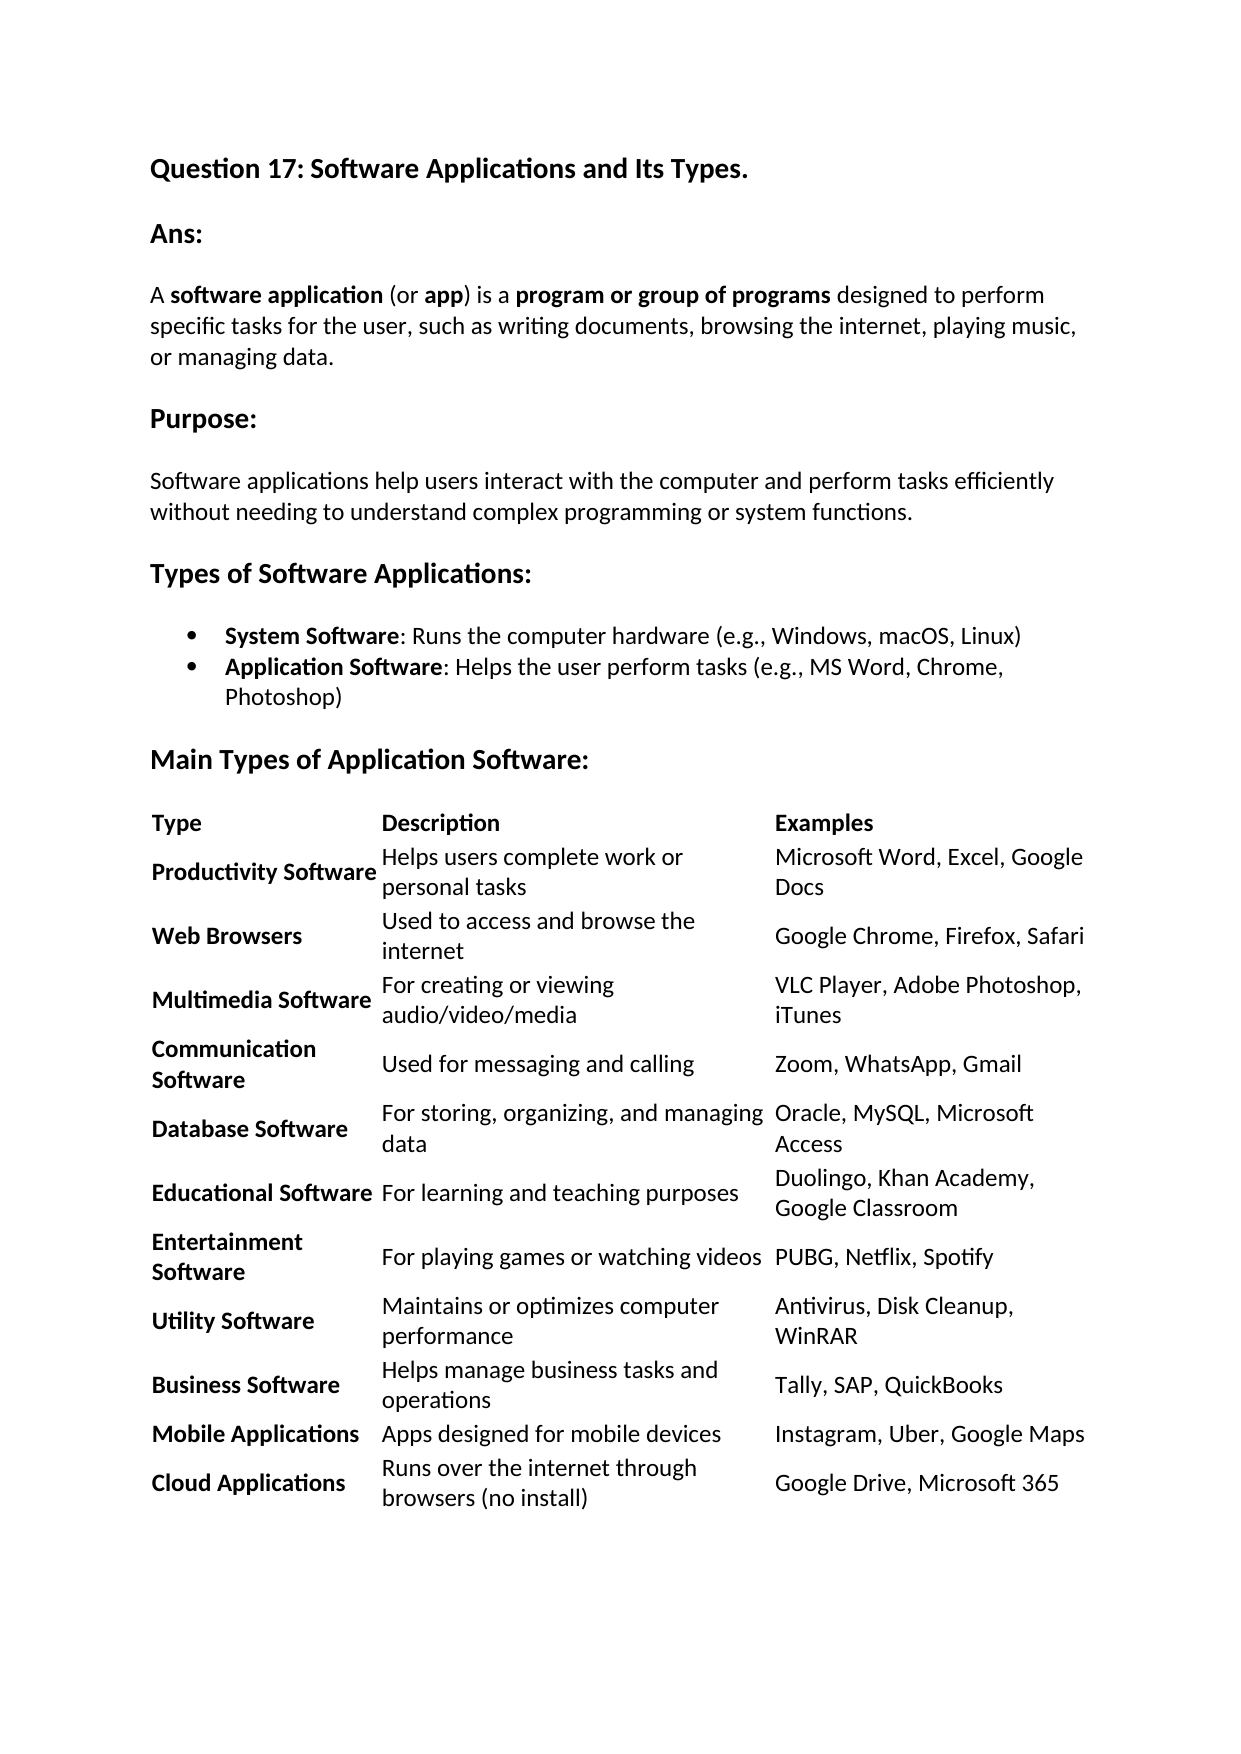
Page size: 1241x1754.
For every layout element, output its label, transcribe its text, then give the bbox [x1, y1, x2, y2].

table_cell Microsoft Word, Excel, Google Docs [774, 839, 1090, 903]
table_cell Zoom, WhatsApp, Gmail [774, 1032, 1090, 1096]
table_cell Communication Software [150, 1032, 380, 1096]
table_header Examples [774, 806, 1090, 839]
table_cell For creating or viewing audio/video/media [380, 968, 773, 1032]
table_cell Runs over the internet through browsers (no install) [380, 1450, 773, 1514]
table_header Type [150, 806, 380, 839]
table_cell Cloud Applications [150, 1450, 380, 1514]
table_cell Helps users complete work or personal tasks [380, 839, 773, 903]
table_cell Google Chrome, Firefox, Safari [774, 904, 1090, 968]
table_cell Antivirus, Disk Cleanup, WinRAR [774, 1289, 1090, 1353]
table_cell Entertainment Software [150, 1224, 380, 1288]
table_cell Google Drive, Microsoft 365 [774, 1450, 1090, 1514]
table_cell Instagram, Uber, Google Maps [774, 1417, 1090, 1450]
table_cell For storing, organizing, and managing data [380, 1096, 773, 1160]
table_cell Helps manage business tasks and operations [380, 1353, 773, 1417]
table_cell For playing games or watching videos [380, 1224, 773, 1288]
table_cell Tally, SAP, QuickBooks [774, 1353, 1090, 1417]
table_cell Utility Software [150, 1289, 380, 1353]
list Application Software: Helps the user perform tasks (e.g., MS Word, Chrome, Photoshop) [187, 651, 1090, 712]
table_header Description [380, 806, 773, 839]
table_cell Database Software [150, 1096, 380, 1160]
text Software applications help users interact with the computer and perform tasks efficiently without needing to understand complex programming or system functions. [150, 465, 1090, 526]
table_cell Duolingo, Khan Academy, Google Classroom [774, 1160, 1090, 1224]
text Main Types of Application Software: [150, 741, 1090, 776]
text Types of Software Applications: [150, 555, 1090, 591]
table_cell Web Browsers [150, 904, 380, 968]
table_cell Productivity Software [150, 839, 380, 903]
text A software application (or app) is a program or group of programs designed to perform specific tasks for the user, such as writing documents, browsing the internet, playing music, or managing data. [150, 279, 1090, 371]
table_cell Mobile Applications [150, 1417, 380, 1450]
table_cell VLC Player, Adobe Photoshop, iTunes [774, 968, 1090, 1032]
table_cell For learning and teaching purposes [380, 1160, 773, 1224]
table_cell Apps designed for mobile devices [380, 1417, 773, 1450]
table_cell Multimedia Software [150, 968, 380, 1032]
text Question 17: Software Applications and Its Types. [150, 150, 1090, 186]
table_cell Oracle, MySQL, Microsoft Access [774, 1096, 1090, 1160]
table_cell Used to access and browse the internet [380, 904, 773, 968]
table_cell Used for messaging and calling [380, 1032, 773, 1096]
text Purpose: [150, 400, 1090, 436]
table_cell Educational Software [150, 1160, 380, 1224]
text Ans: [150, 215, 1090, 250]
table_cell Maintains or optimizes computer performance [380, 1289, 773, 1353]
list System Software: Runs the computer hardware (e.g., Windows, macOS, Linux) [187, 620, 1090, 651]
table_cell PUBG, Netflix, Spotify [774, 1224, 1090, 1288]
table_cell Business Software [150, 1353, 380, 1417]
